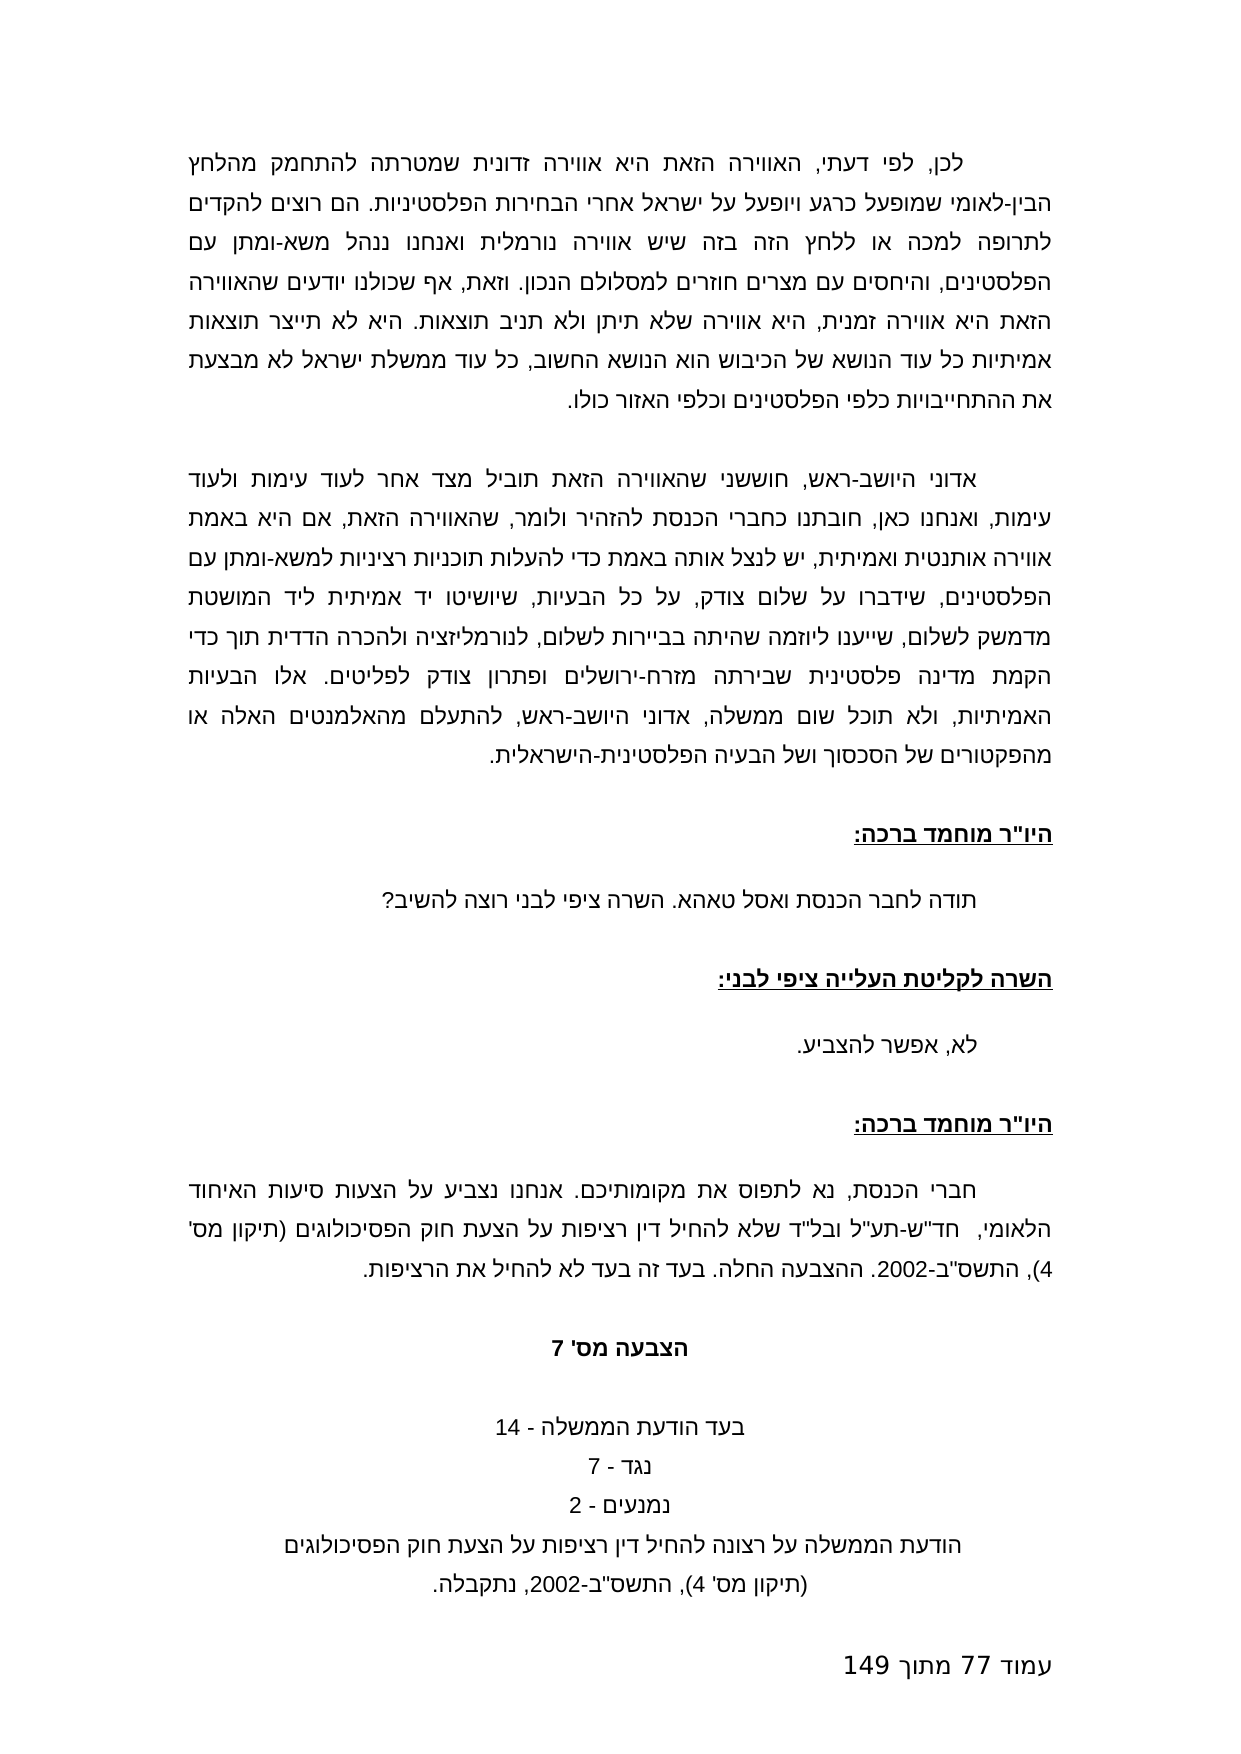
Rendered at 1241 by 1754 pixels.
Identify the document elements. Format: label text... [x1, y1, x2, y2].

text הצבעה מס' 7 [187, 1334, 1053, 1361]
text בעד הודעת הממשלה - 14 [187, 1413, 1053, 1440]
text לא, אפשר להצביע. [187, 1032, 1053, 1058]
text חברי הכנסת, נא לתפוס את מקומותיכם. אנחנו נצביע על הצעות סיעות האיחוד הלאומי, חד"ש-תע"ל ובל"ד שלא להחיל דין רציפות על הצעת חוק הפסיכולוגים (תיקון מס' 4), התשס"ב-2002. ההצבעה החלה. בעד זה בעד לא להחיל את הרציפות. [187, 1177, 1053, 1282]
text נמנעים - 2 [187, 1492, 1053, 1519]
text נגד - 7 [187, 1453, 1053, 1479]
text היו"ר מוחמד ברכה: [187, 821, 1053, 847]
text אדוני היושב-ראש, חוששני שהאווירה הזאת תוביל מצד אחר לעוד עימות ולעוד עימות, ואנחנו כאן, חובתנו כחברי הכנסת להזהיר ולומר, שהאווירה הזאת, אם היא באמת אווירה אותנטית ואמיתית, יש לנצל אותה באמת כדי להעלות תוכניות רציניות למשא-ומתן עם הפלסטינים, שידברו על שלום צודק, על כל הבעיות, שיושיטו יד אמיתית ליד המושטת מדמשק לשלום, שייענו ליוזמה שהיתה בביירות לשלום, לנורמליזציה ולהכרה הדדית תוך כדי הקמת מדינה פלסטינית שבירתה מזרח-ירושלים ופתרון צודק לפליטים. אלו הבעיות האמיתיות, ולא תוכל שום ממשלה, אדוני היושב-ראש, להתעלם מהאלמנטים האלה או מהפקטורים של הסכסוך ושל הבעיה הפלסטינית-הישראלית. [187, 466, 1053, 768]
text לכן, לפי דעתי, האווירה הזאת היא אווירה זדונית שמטרתה להתחמק מהלחץ הבין-לאומי שמופעל כרגע ויופעל על ישראל אחרי הבחירות הפלסטיניות. הם רוצים להקדים לתרופה למכה או ללחץ הזה בזה שיש אווירה נורמלית ואנחנו ננהל משא-ומתן עם הפלסטינים, והיחסים עם מצרים חוזרים למסלולם הנכון. וזאת, אף שכולנו יודעים שהאווירה הזאת היא אווירה זמנית, היא אווירה שלא תיתן ולא תניב תוצאות. היא לא תייצר תוצאות אמיתיות כל עוד הנושא של הכיבוש הוא הנושא החשוב, כל עוד ממשלת ישראל לא מבצעת את ההתחייבויות כלפי הפלסטינים וכלפי האזור כולו. [187, 150, 1053, 413]
text השרה לקליטת העלייה ציפי לבני: [187, 966, 1053, 992]
text היו"ר מוחמד ברכה: [187, 1111, 1053, 1137]
text (תיקון מס' 4), התשס"ב-2002, נתקבלה. [187, 1571, 1053, 1598]
text תודה לחבר הכנסת ואסל טאהא. השרה ציפי לבני רוצה להשיב? [187, 887, 1053, 913]
text הודעת הממשלה על רצונה להחיל דין רציפות על הצעת חוק הפסיכולוגים [187, 1532, 1053, 1558]
